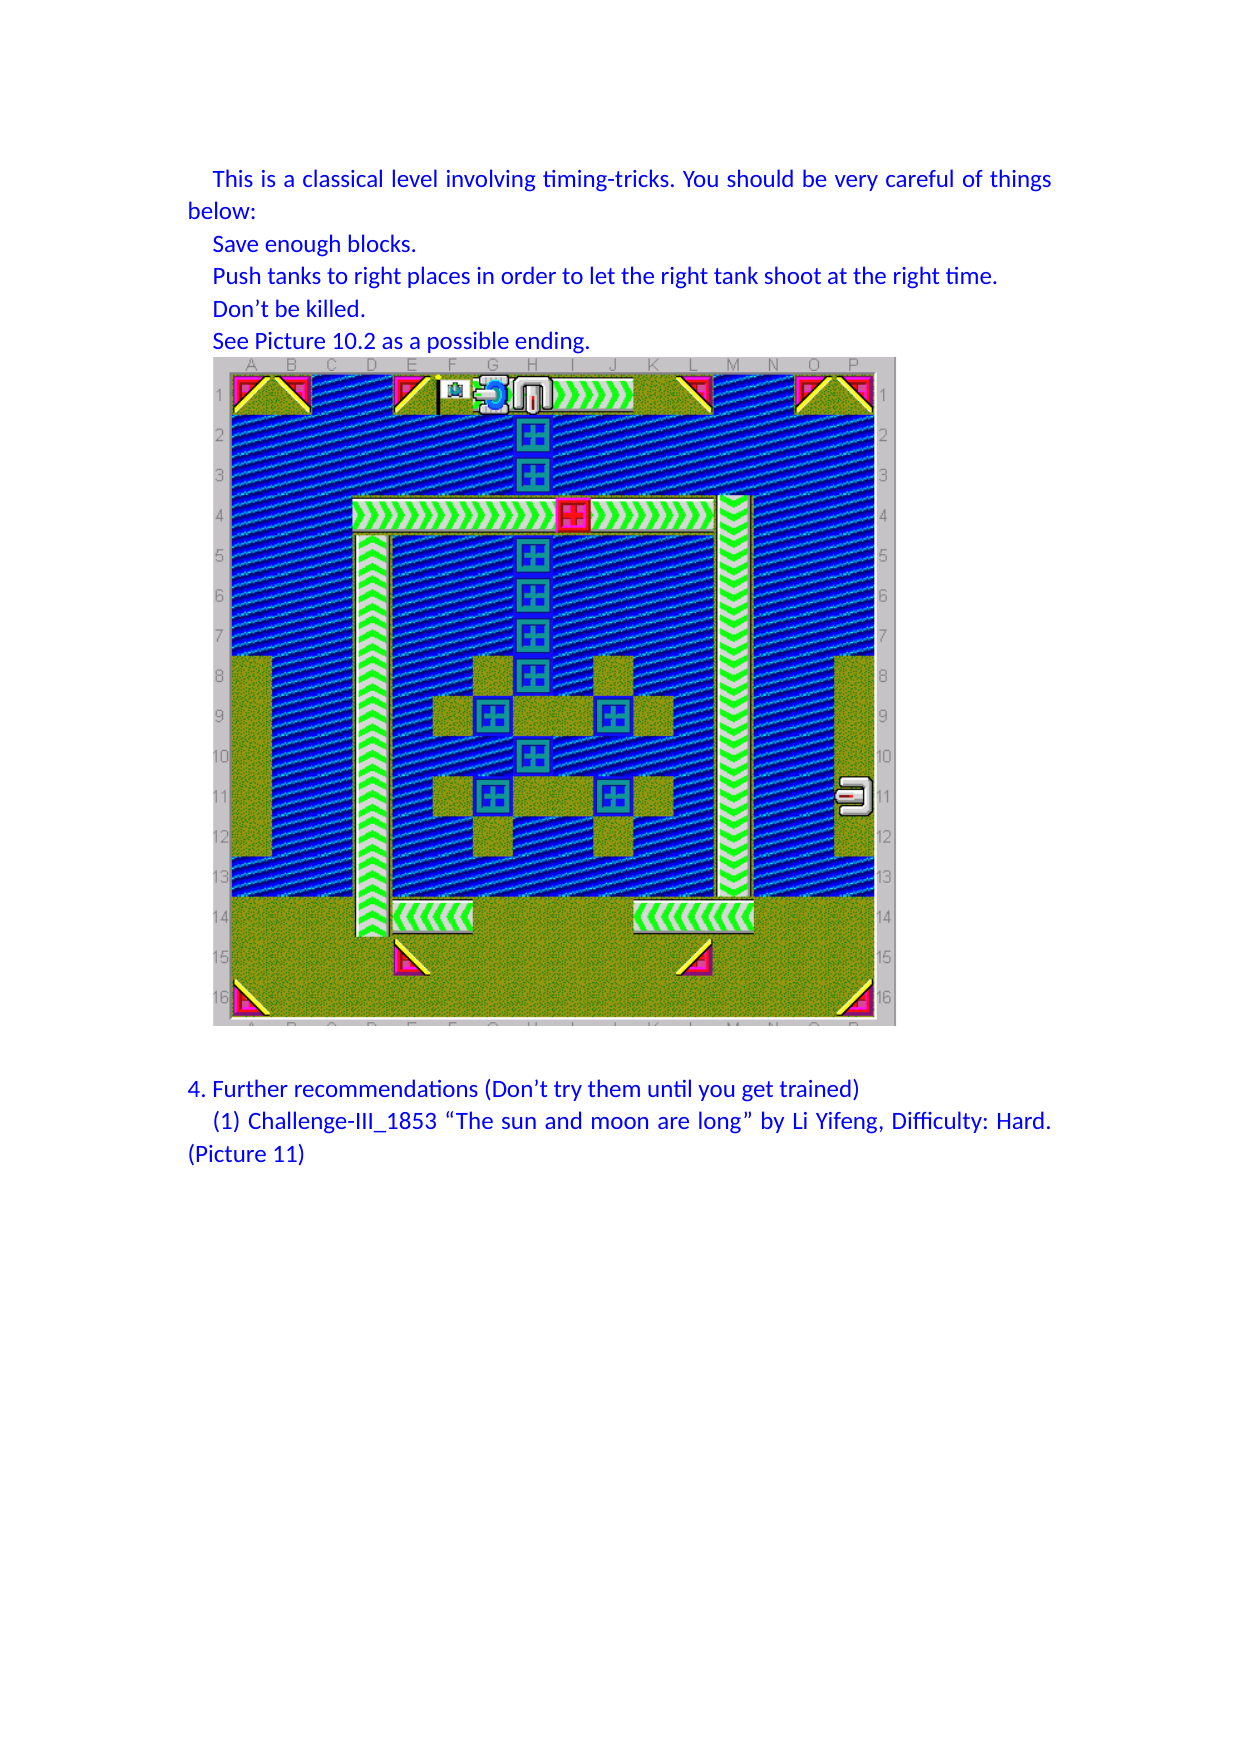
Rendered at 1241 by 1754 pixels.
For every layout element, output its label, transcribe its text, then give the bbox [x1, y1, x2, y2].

text Push tanks to right places in order to let the right tank shoot at the right time. [187, 259, 1053, 292]
text Save enough blocks. [187, 227, 1053, 259]
text See Picture 10.2 as a possible ending. [187, 324, 1053, 357]
text 4. Further recommendations (Don’t try them until you get trained) [187, 1072, 1053, 1104]
text This is a classical level involving timing-tricks. You should be very careful of things below: [187, 162, 1053, 227]
picture [212, 357, 897, 1026]
text (1) Challenge-III_1853 “The sun and moon are long” by Li Yifeng, Difficulty: Hard. (Picture 11) [187, 1104, 1053, 1169]
text Don’t be killed. [187, 292, 1053, 324]
